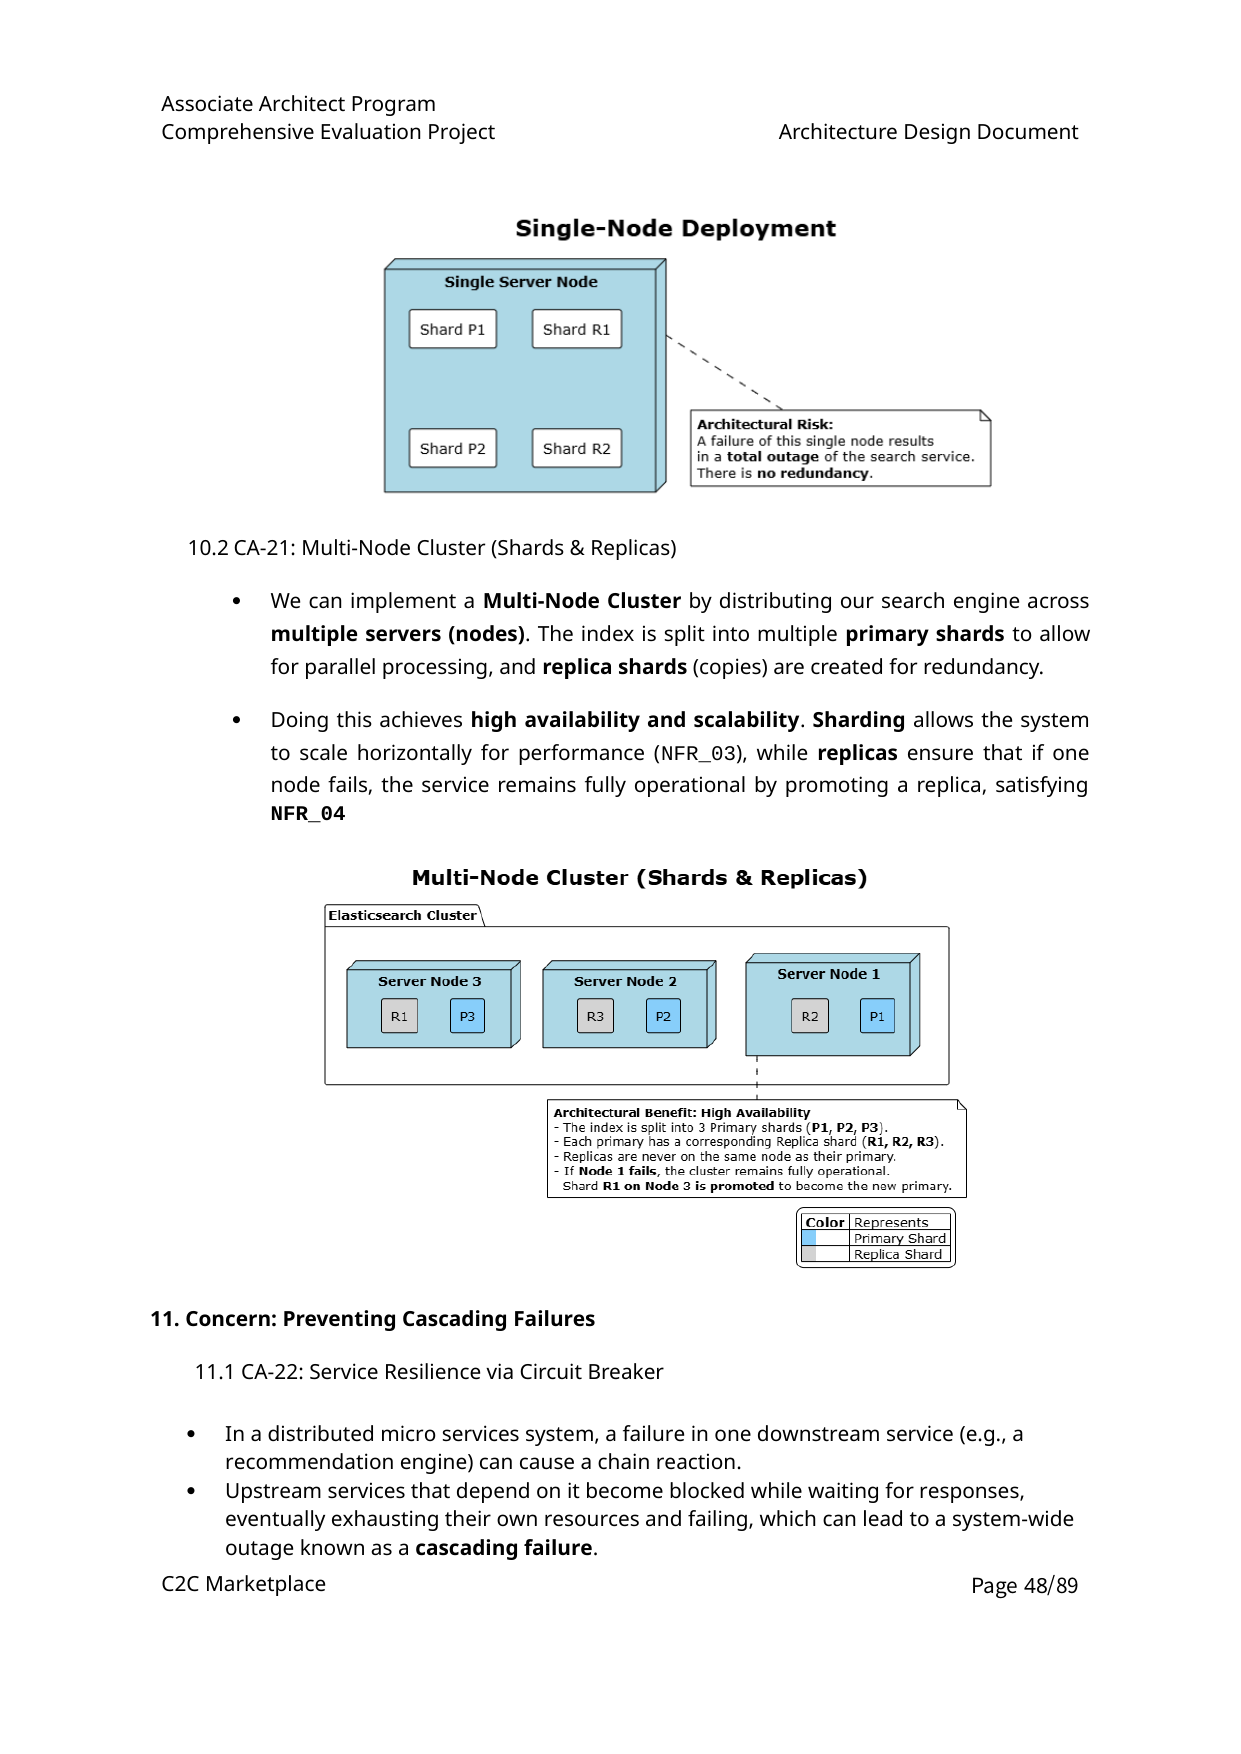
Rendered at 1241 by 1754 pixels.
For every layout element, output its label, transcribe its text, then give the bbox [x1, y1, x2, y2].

list In a distributed micro services system, a failure in one downstream service (e.g., a recommendation engine) can cause a chain reaction. [187, 1419, 1090, 1476]
text 11. Concern: Preventing Cascading Failures [150, 1304, 1090, 1332]
list Doing this achieves high availability and scalability. Sharding allows the system to scale horizontally for performance (NFR_03), while replicas ensure that if one node fails, the service remains fully operational by promoting a replica, satisfying NFR_04 [233, 705, 1090, 826]
picture [314, 850, 972, 1279]
list 11.1 CA-22: Service Resilience via Circuit Breaker [194, 1357, 1090, 1386]
list Upstream services that depend on it become blocked while waiting for responses, eventually exhausting their own resources and failing, which can lead to a system-wide outage known as a cascading failure. [187, 1476, 1090, 1561]
list CA-21: Multi-Node Cluster (Shards & Replicas) [187, 533, 1090, 562]
list We can implement a Multi-Node Cluster by distributing our search engine across multiple servers (nodes). The index is split into multiple primary shards to allow for parallel processing, and replica shards (copies) are created for redundancy. [233, 587, 1090, 680]
picture [363, 198, 998, 509]
